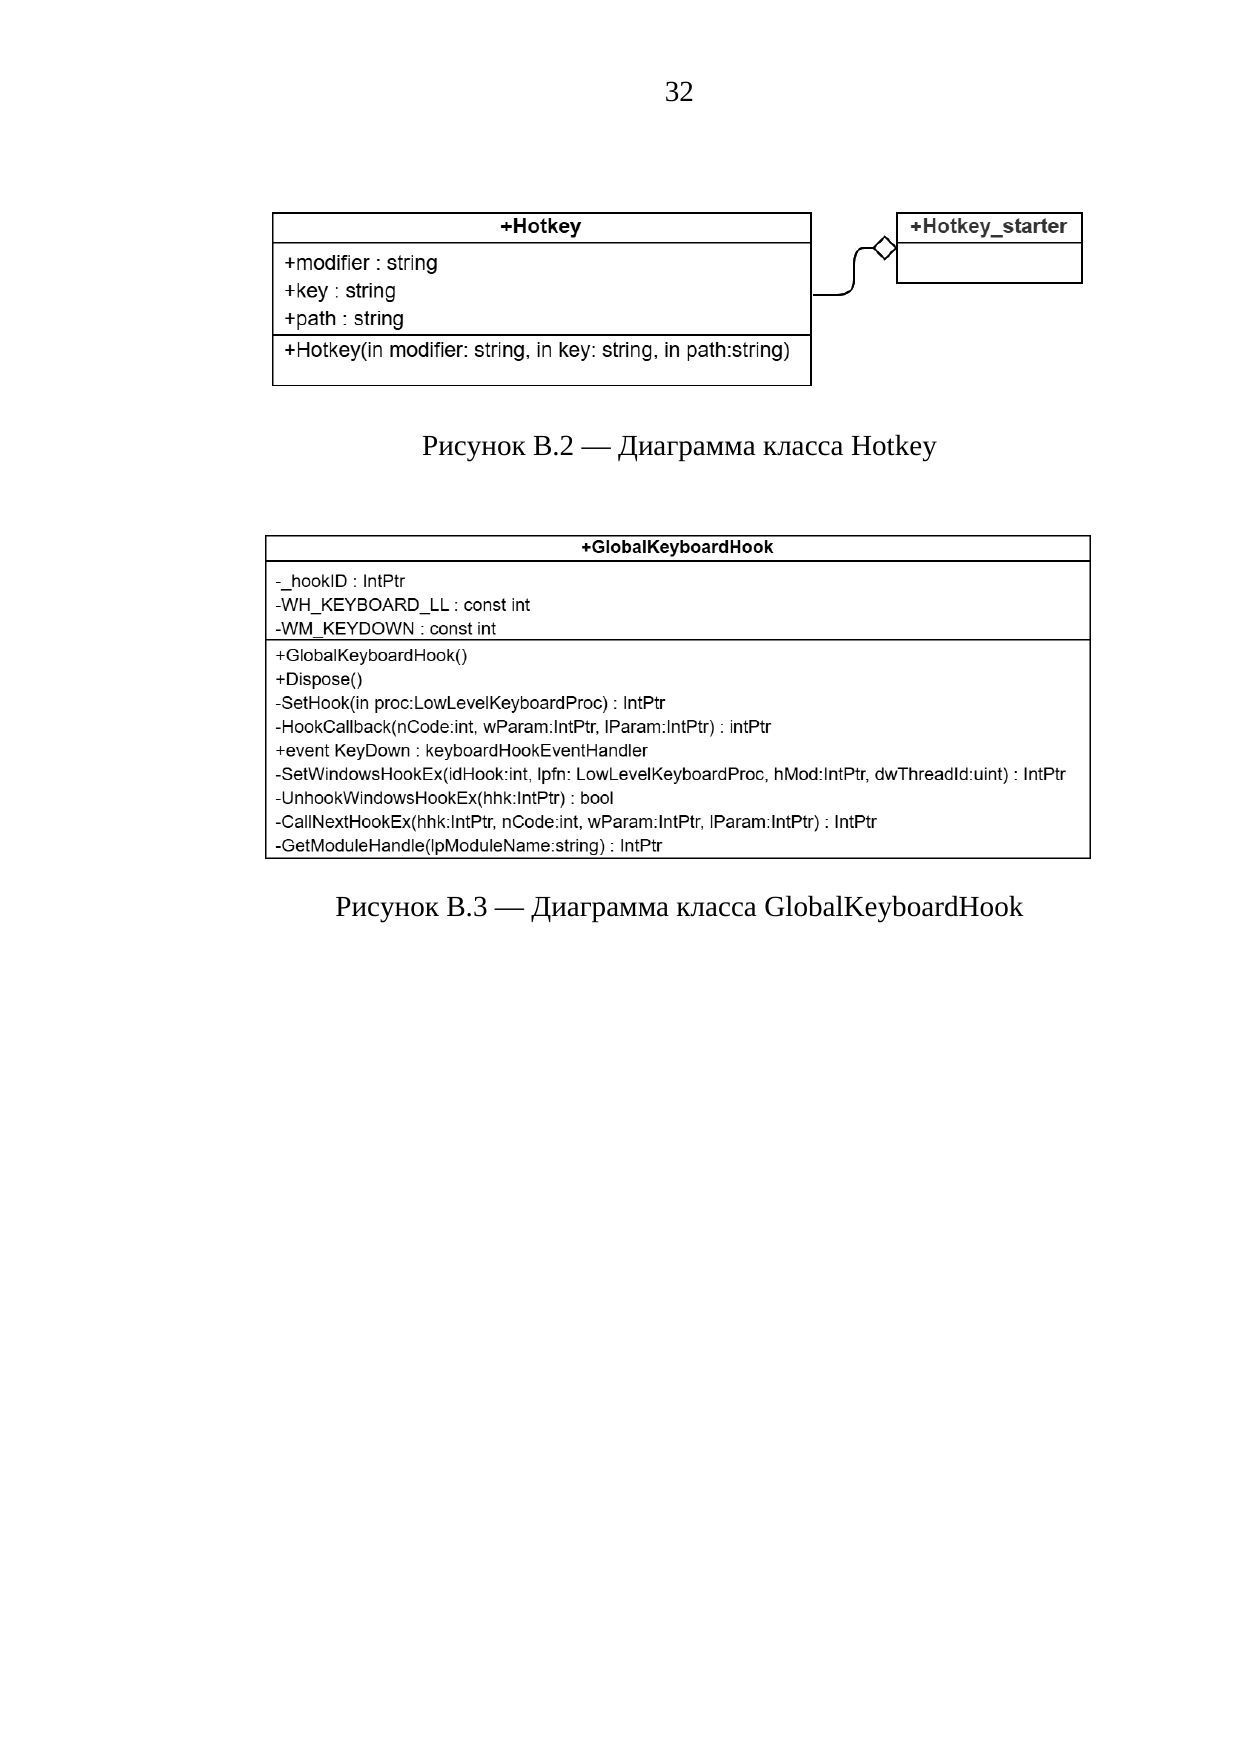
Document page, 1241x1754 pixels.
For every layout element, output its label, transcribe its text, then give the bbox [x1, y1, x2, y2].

text Рисунок В.2 — Диаграмма класса Hotkey [177, 428, 1181, 462]
text Рисунок В.3 — Диаграмма класса GlobalKeyboardHook [177, 889, 1181, 922]
picture [255, 191, 1103, 412]
picture [258, 528, 1101, 872]
